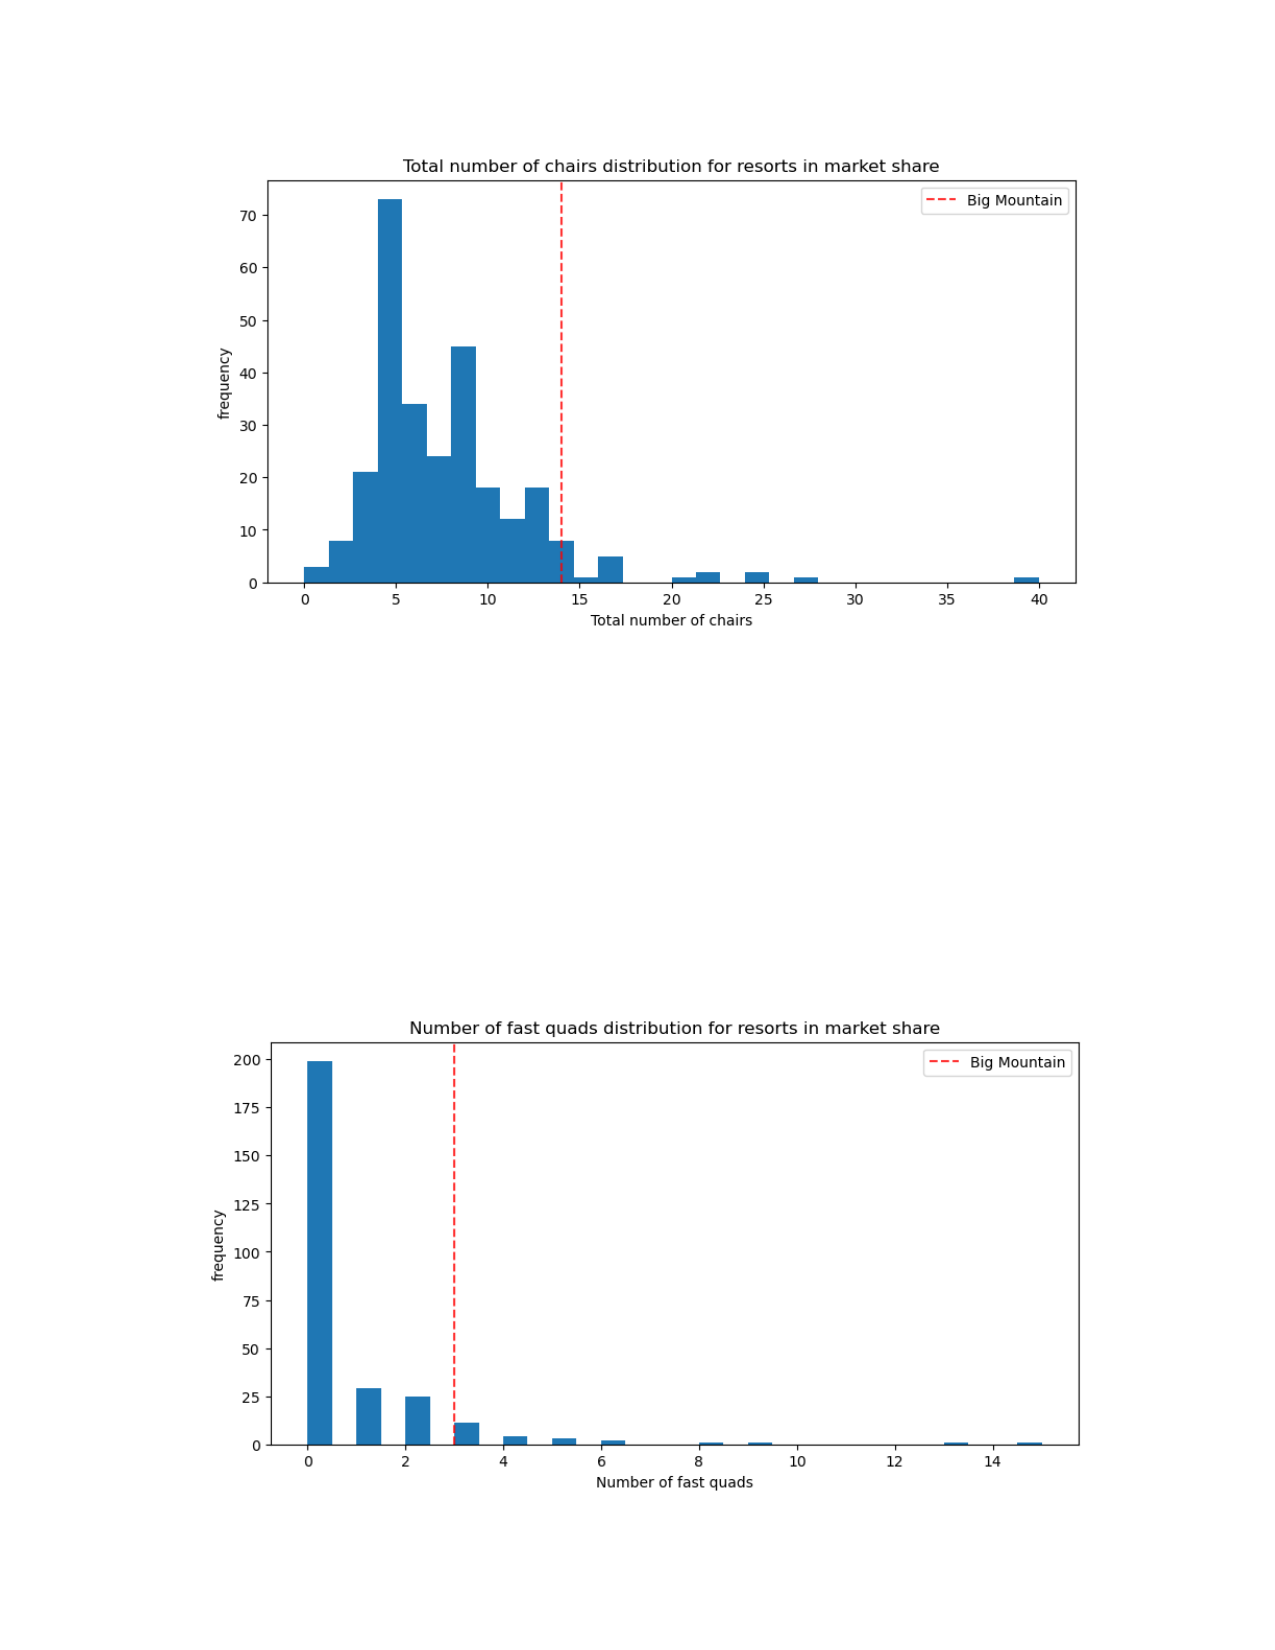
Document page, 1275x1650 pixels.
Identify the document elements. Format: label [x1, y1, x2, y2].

picture [202, 1012, 1088, 1500]
picture [208, 150, 1086, 638]
